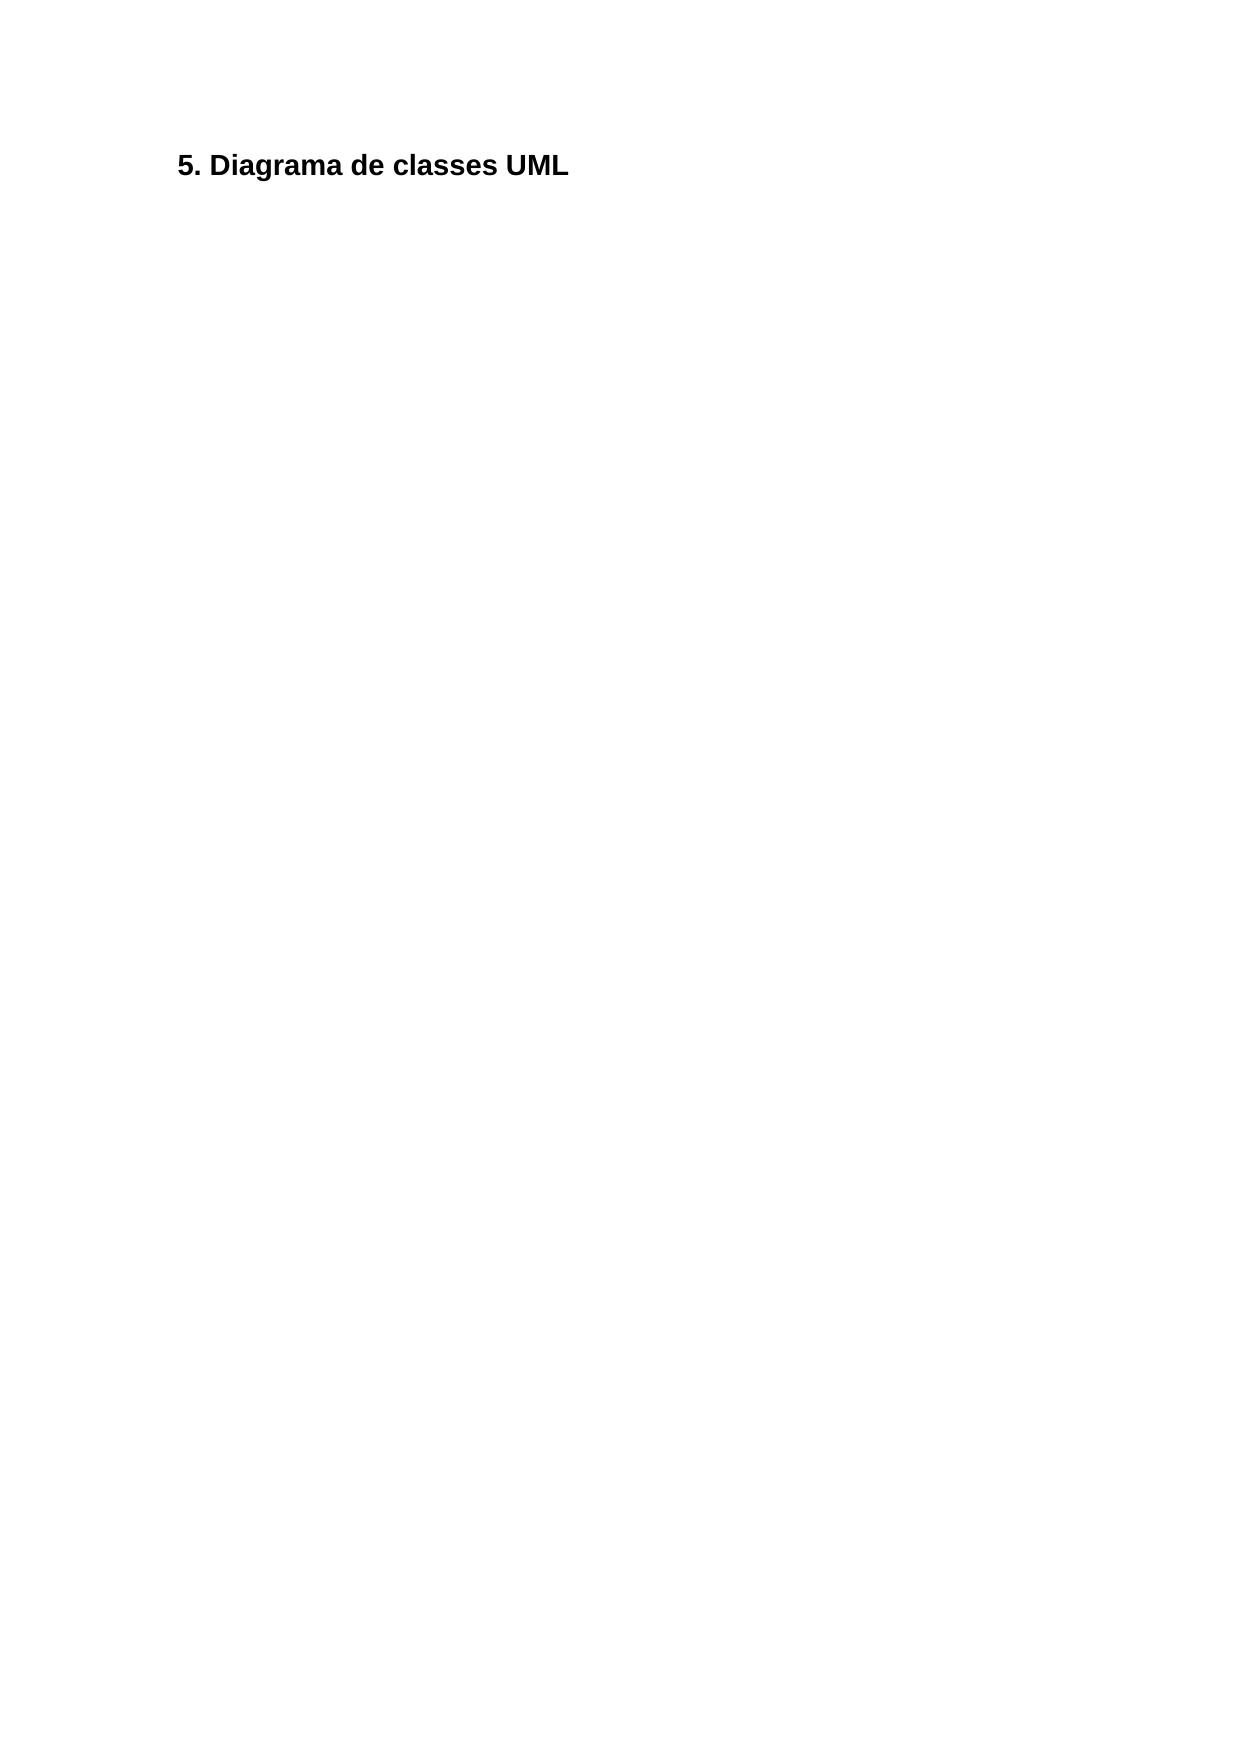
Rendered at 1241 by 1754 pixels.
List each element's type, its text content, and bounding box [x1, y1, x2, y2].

text 5. Diagrama de classes UML [177, 148, 1063, 223]
